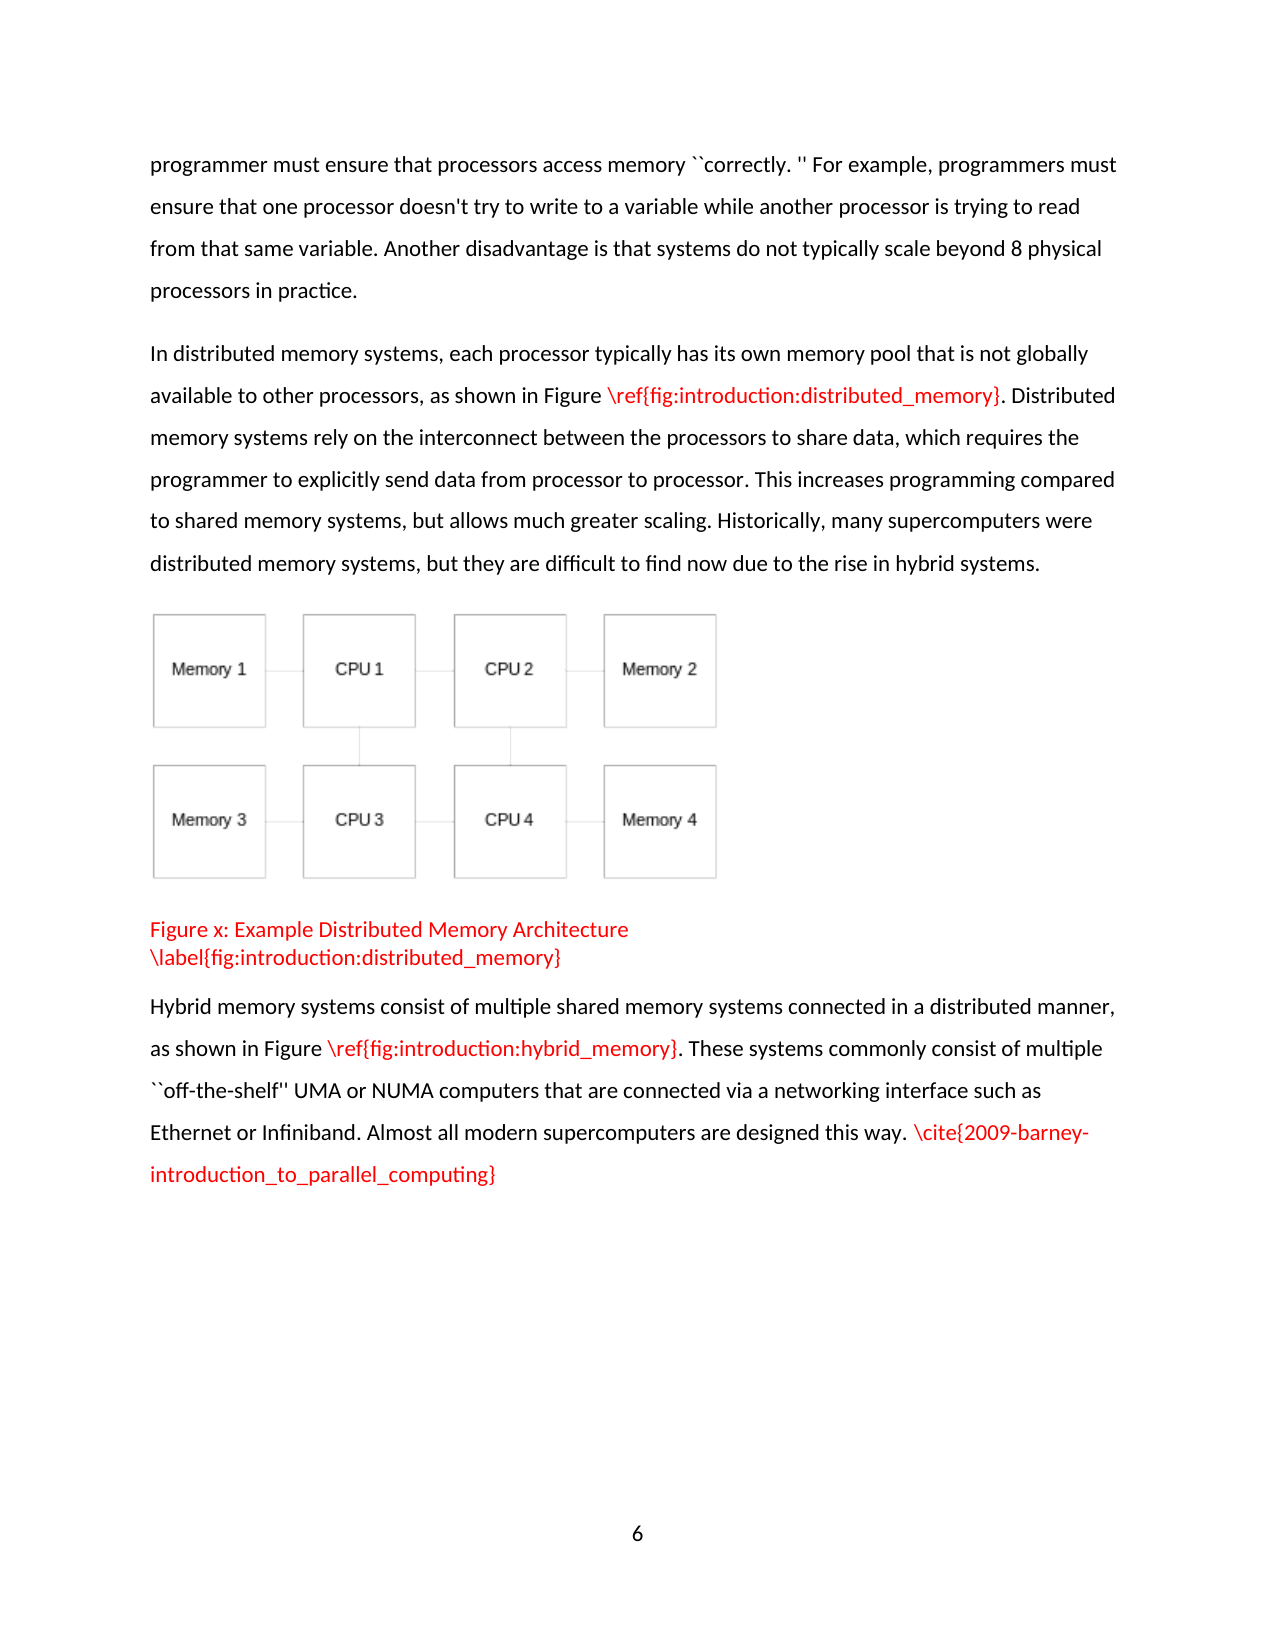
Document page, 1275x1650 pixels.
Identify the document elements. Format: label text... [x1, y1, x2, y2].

text Figure x: Example Distributed Memory Architecture \label{fig:introduction:distributed_memory} [150, 915, 1125, 971]
text Hybrid memory systems consist of multiple shared memory systems connected in a distributed manner, as shown in Figure \ref{fig:introduction:hybrid_memory}. These systems commonly consist of multiple ``off-the-shelf'' UMA or NUMA computers that are connected via a networking interface such as Ethernet or Infiniband. Almost all modern supercomputers are designed this way. \cite{2009-barney-introduction_to_parallel_computing} [150, 992, 1125, 1188]
text In distributed memory systems, each processor typically has its own memory pool that is not globally available to other processors, as shown in Figure \ref{fig:introduction:distributed_memory}. Distributed memory systems rely on the interconnect between the processors to share data, which requires the programmer to explicitly send data from processor to processor. This increases programming compared to shared memory systems, but allows much greater scaling. Historically, many supercomputers were distributed memory systems, but they are difficult to find now due to the rise in hybrid systems. [150, 339, 1125, 577]
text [150, 150, 1125, 304]
